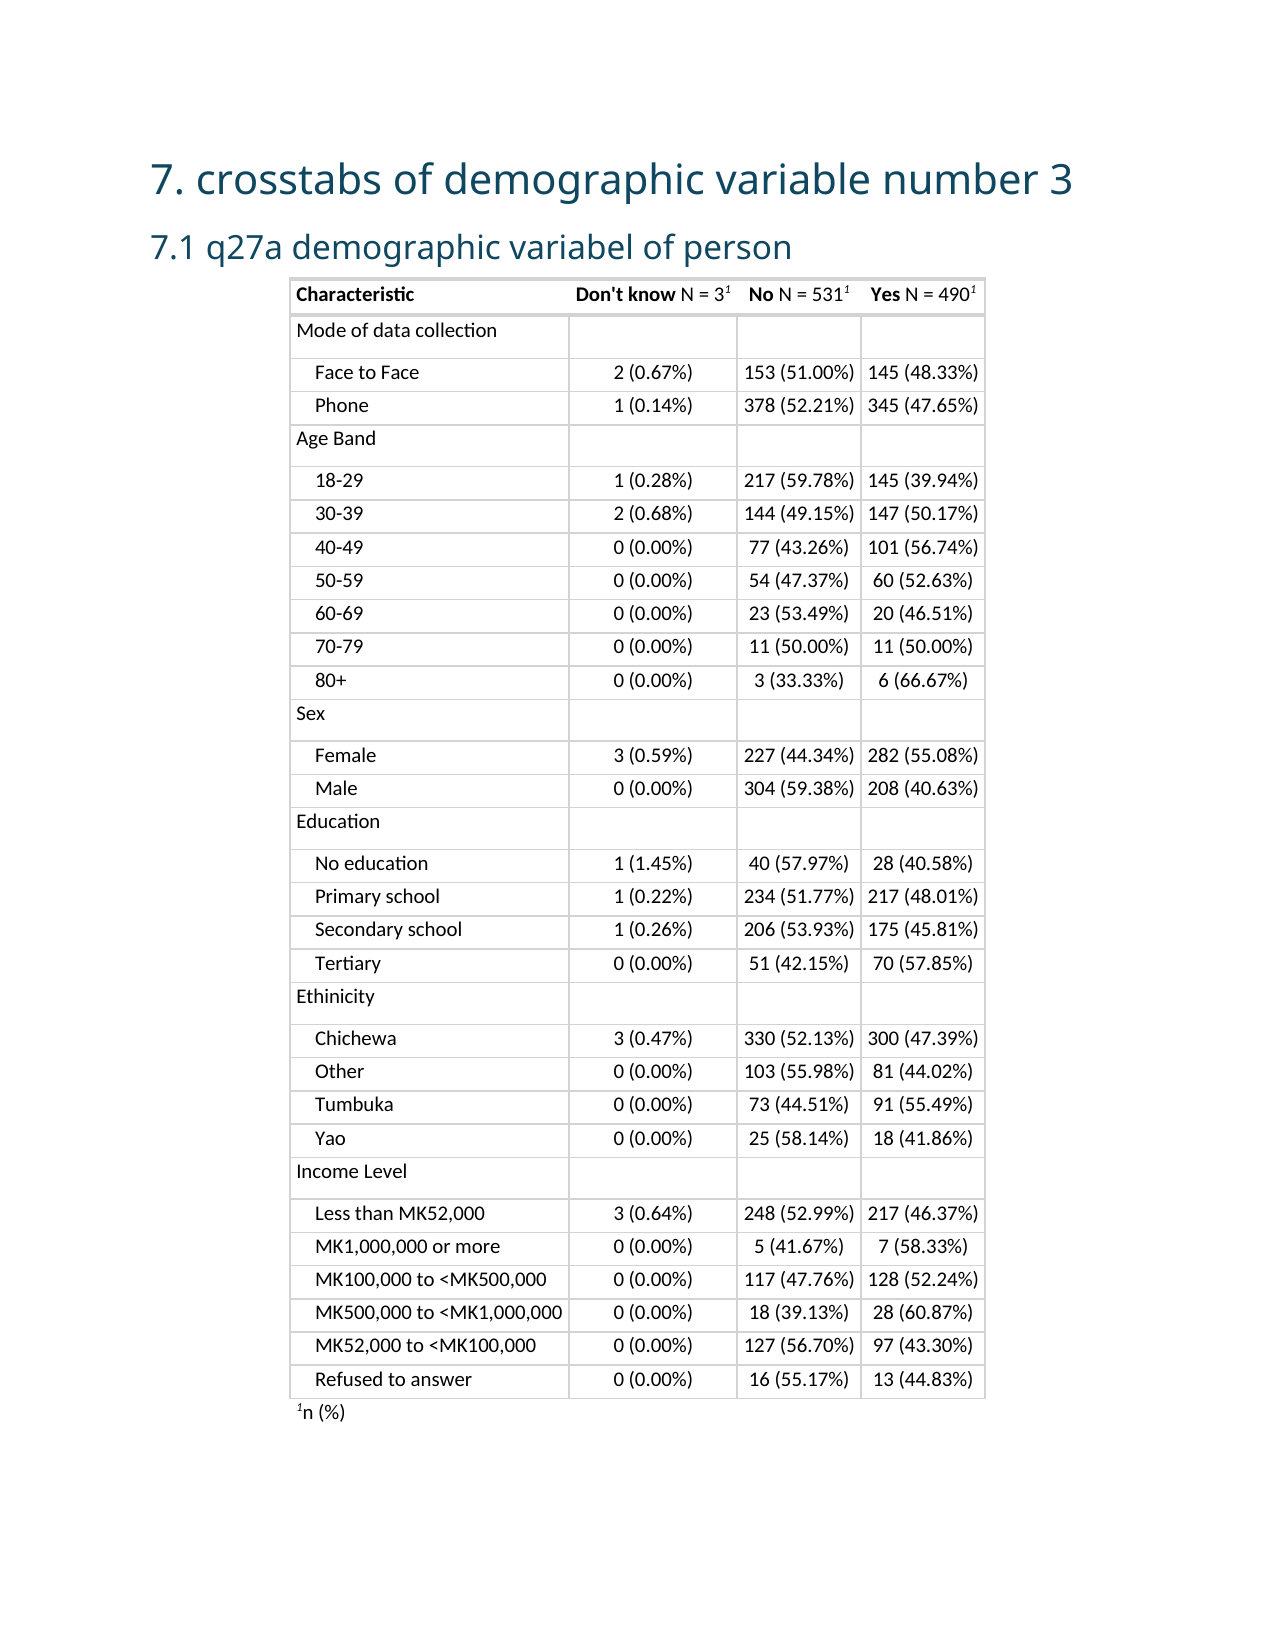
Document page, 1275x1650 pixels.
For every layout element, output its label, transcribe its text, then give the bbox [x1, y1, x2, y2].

table_cell 1 (0.22%) [570, 883, 736, 915]
table_cell Male [291, 775, 568, 807]
table_cell 60 (52.63%) [862, 567, 984, 599]
table_cell 50-59 [291, 567, 568, 599]
table_cell 7 (58.33%) [862, 1233, 984, 1265]
table_cell 3 (33.33%) [738, 667, 860, 698]
table_cell 0 (0.00%) [570, 950, 736, 982]
table_header Yes N = 4901 [861, 281, 984, 313]
table_cell 0 (0.00%) [570, 1125, 736, 1156]
table_cell [570, 1158, 736, 1198]
table_cell 144 (49.15%) [738, 501, 860, 532]
table_cell Less than MK52,000 [291, 1200, 568, 1231]
table_cell 217 (48.01%) [862, 883, 984, 915]
table_cell Secondary school [291, 917, 568, 948]
table_cell [862, 808, 984, 849]
table_cell 217 (46.37%) [862, 1200, 984, 1231]
table_cell [862, 317, 984, 357]
table_cell 127 (56.70%) [738, 1333, 860, 1364]
table_cell 0 (0.00%) [570, 567, 736, 599]
table_cell 30-39 [291, 501, 568, 532]
table_cell Phone [291, 392, 568, 424]
table_cell 0 (0.00%) [570, 1266, 736, 1298]
table_cell 175 (45.81%) [862, 917, 984, 948]
table_cell 0 (0.00%) [570, 1092, 736, 1123]
table_cell 73 (44.51%) [738, 1092, 860, 1123]
table_cell Female [291, 742, 568, 773]
table_header Don't know N = 31 [569, 281, 737, 313]
table_cell Primary school [291, 883, 568, 915]
table_cell 3 (0.47%) [570, 1025, 736, 1057]
table_cell [738, 700, 860, 740]
table_cell [570, 700, 736, 740]
table_cell 40 (57.97%) [738, 850, 860, 882]
table_cell Income Level [291, 1158, 568, 1198]
table_cell 101 (56.74%) [862, 534, 984, 566]
table_cell 23 (53.49%) [738, 600, 860, 632]
table_cell 18 (41.86%) [862, 1125, 984, 1156]
table_cell 16 (55.17%) [738, 1366, 860, 1398]
subtitle 7.1 q27a demographic variabel of person [150, 223, 1125, 269]
table_cell 11 (50.00%) [738, 634, 860, 665]
table_cell 0 (0.00%) [570, 1058, 736, 1090]
table_cell [738, 983, 860, 1023]
table_cell 0 (0.00%) [570, 1233, 736, 1265]
table_cell 13 (44.83%) [862, 1366, 984, 1398]
table_cell Yao [291, 1125, 568, 1156]
table_cell 28 (60.87%) [862, 1300, 984, 1331]
table_cell [862, 700, 984, 740]
table_cell 51 (42.15%) [738, 950, 860, 982]
table_cell 227 (44.34%) [738, 742, 860, 773]
table_cell MK100,000 to <MK500,000 [291, 1266, 568, 1298]
table_cell [738, 426, 860, 466]
table_cell Face to Face [291, 359, 568, 391]
table_cell Tumbuka [291, 1092, 568, 1123]
table_cell MK52,000 to <MK100,000 [291, 1333, 568, 1364]
table_cell [570, 317, 736, 357]
table_cell 300 (47.39%) [862, 1025, 984, 1057]
table_cell 0 (0.00%) [570, 534, 736, 566]
table_cell 0 (0.00%) [570, 600, 736, 632]
table_cell 80+ [291, 667, 568, 698]
table_cell 0 (0.00%) [570, 634, 736, 665]
table_cell 103 (55.98%) [738, 1058, 860, 1090]
table_cell 206 (53.93%) [738, 917, 860, 948]
table_cell 153 (51.00%) [738, 359, 860, 391]
table_cell 145 (48.33%) [862, 359, 984, 391]
table_cell Education [291, 808, 568, 849]
table_cell 25 (58.14%) [738, 1125, 860, 1156]
table_cell 97 (43.30%) [862, 1333, 984, 1364]
table_cell 330 (52.13%) [738, 1025, 860, 1057]
table_cell 5 (41.67%) [738, 1233, 860, 1265]
table_cell 77 (43.26%) [738, 534, 860, 566]
table_cell Sex [291, 700, 568, 740]
table_cell 3 (0.59%) [570, 742, 736, 773]
table_cell 1 (0.28%) [570, 467, 736, 499]
table_cell Ethinicity [291, 983, 568, 1023]
table_cell 6 (66.67%) [862, 667, 984, 698]
subtitle 7. crosstabs of demographic variable number 3 [150, 150, 1125, 207]
table_cell MK500,000 to <MK1,000,000 [291, 1300, 568, 1331]
table_cell 2 (0.67%) [570, 359, 736, 391]
table_cell No education [291, 850, 568, 882]
table_cell 128 (52.24%) [862, 1266, 984, 1298]
table_cell 70 (57.85%) [862, 950, 984, 982]
table_cell 147 (50.17%) [862, 501, 984, 532]
table_cell Age Band [291, 426, 568, 466]
table_cell 91 (55.49%) [862, 1092, 984, 1123]
table_cell [862, 983, 984, 1023]
table_cell 145 (39.94%) [862, 467, 984, 499]
table_cell 117 (47.76%) [738, 1266, 860, 1298]
table_cell 378 (52.21%) [738, 392, 860, 424]
table_cell 248 (52.99%) [738, 1200, 860, 1231]
table_cell 304 (59.38%) [738, 775, 860, 807]
table_cell 234 (51.77%) [738, 883, 860, 915]
table_cell 40-49 [291, 534, 568, 566]
table_cell 208 (40.63%) [862, 775, 984, 807]
table_cell 282 (55.08%) [862, 742, 984, 773]
table_cell Other [291, 1058, 568, 1090]
table_cell 81 (44.02%) [862, 1058, 984, 1090]
table_cell [738, 1158, 860, 1198]
table_cell 18-29 [291, 467, 568, 499]
table_cell [862, 1158, 984, 1198]
table_cell 345 (47.65%) [862, 392, 984, 424]
table_cell [738, 808, 860, 849]
table_cell 0 (0.00%) [570, 667, 736, 698]
table_cell 217 (59.78%) [738, 467, 860, 499]
table_cell [570, 426, 736, 466]
table_cell [570, 983, 736, 1023]
table_cell 3 (0.64%) [570, 1200, 736, 1231]
table_cell 2 (0.68%) [570, 501, 736, 532]
table_header No N = 5311 [737, 281, 861, 313]
table_cell [570, 808, 736, 849]
table_cell 20 (46.51%) [862, 600, 984, 632]
table_cell MK1,000,000 or more [291, 1233, 568, 1265]
table_cell 1 (0.26%) [570, 917, 736, 948]
table_cell Tertiary [291, 950, 568, 982]
table_cell Refused to answer [291, 1366, 568, 1398]
table_cell 1 (1.45%) [570, 850, 736, 882]
table_cell 70-79 [291, 634, 568, 665]
table_cell Chichewa [291, 1025, 568, 1057]
table_cell [862, 426, 984, 466]
table_cell 1n (%) [290, 1399, 985, 1431]
table_cell 11 (50.00%) [862, 634, 984, 665]
table_cell 0 (0.00%) [570, 1366, 736, 1398]
table_cell 18 (39.13%) [738, 1300, 860, 1331]
table_cell 0 (0.00%) [570, 1333, 736, 1364]
table_cell 28 (40.58%) [862, 850, 984, 882]
table_header Characteristic [291, 281, 569, 313]
table_cell [738, 317, 860, 357]
table_cell 0 (0.00%) [570, 1300, 736, 1331]
table_cell 1 (0.14%) [570, 392, 736, 424]
table_cell 0 (0.00%) [570, 775, 736, 807]
table_cell 60-69 [291, 600, 568, 632]
table_cell Mode of data collection [291, 317, 568, 357]
table_cell 54 (47.37%) [738, 567, 860, 599]
